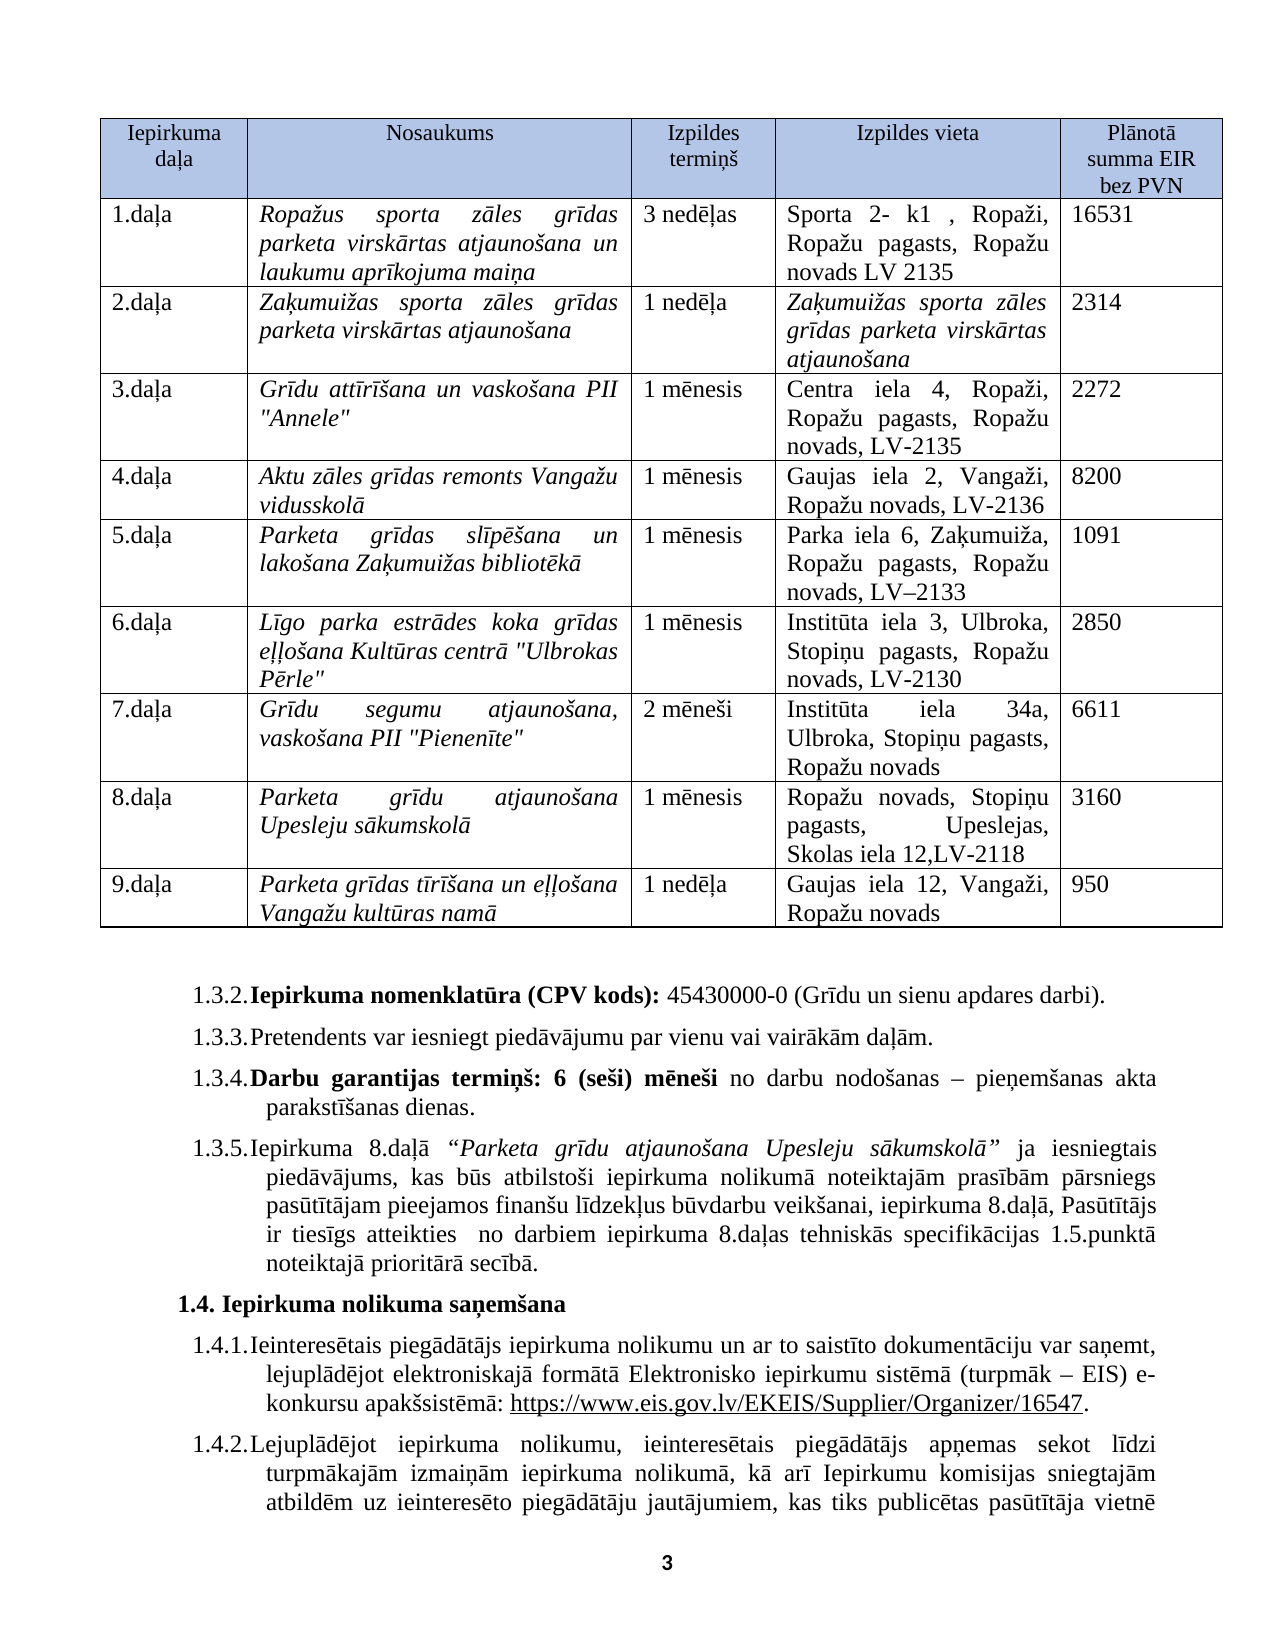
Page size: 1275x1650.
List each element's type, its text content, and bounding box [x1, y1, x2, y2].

table_cell Sporta 2- k1 , Ropaži, Ropažu pagasts, Ropažu novads LV 2135 [776, 199, 1060, 286]
table_cell 1 mēnesis [632, 607, 775, 693]
table_header Plānotā summa EIR bez PVN [1061, 119, 1222, 198]
table_cell 2850 [1061, 607, 1222, 693]
table_cell 6611 [1061, 694, 1222, 781]
table_cell Ropažu novads, Stopiņu pagasts, Upeslejas, Skolas iela 12,LV-2118 [776, 782, 1060, 868]
table_cell 2 mēneši [632, 694, 775, 781]
table_cell 8200 [1061, 461, 1222, 519]
table_cell 1 nedēļa [632, 287, 775, 373]
table_cell 950 [1061, 869, 1222, 926]
table_cell Zaķumuižas sporta zāles grīdas parketa virskārtas atjaunošana [776, 287, 1060, 373]
table_cell 7.daļa [101, 694, 247, 781]
table_cell Zaķumuižas sporta zāles grīdas parketa virskārtas atjaunošana [248, 287, 631, 373]
table_cell Gaujas iela 2, Vangaži, Ropažu novads, LV-2136 [776, 461, 1060, 519]
subtitle Ieinteresētais piegādātājs iepirkuma nolikumu un ar to saistīto dokumentāciju var saņemt, lejuplādējot elektroniskajā formātā Elektronisko iepirkumu sistēmā (turpmāk – EIS) e-konkursu apakšsistēmā: https://www.eis.gov.lv/EKEIS/Supplier/Organizer/16547. [192, 1330, 1157, 1417]
table_cell 1 nedēļa [632, 869, 775, 926]
table_cell Parketa grīdas tīrīšana un eļļošana Vangažu kultūras namā [248, 869, 631, 926]
table_cell 6.daļa [101, 607, 247, 693]
table_cell Līgo parka estrādes koka grīdas eļļošana Kultūras centrā "Ulbrokas Pērle" [248, 607, 631, 693]
table_cell 1091 [1061, 520, 1222, 606]
table_cell 1 mēnesis [632, 461, 775, 519]
table_cell 3 nedēļas [632, 199, 775, 286]
table_header Iepirkuma daļa [101, 119, 247, 198]
table_cell Parka iela 6, Zaķumuiža, Ropažu pagasts, Ropažu novads, LV–2133 [776, 520, 1060, 606]
table_cell 1 mēnesis [632, 520, 775, 606]
subtitle Iepirkuma 8.daļā “Parketa grīdu atjaunošana Upesleju sākumskolā” ja iesniegtais piedāvājums, kas būs atbilstoši iepirkuma nolikumā noteiktajām prasībām pārsniegs pasūtītājam pieejamos finanšu līdzekļus būvdarbu veikšanai, iepirkuma 8.daļā, Pasūtītājs ir tiesīgs atteikties no darbiem iepirkuma 8.daļas tehniskās specifikācijas 1.5.punktā noteiktajā prioritārā secībā. [192, 1133, 1157, 1277]
table_header Nosaukums [248, 119, 631, 198]
table_cell 5.daļa [101, 520, 247, 606]
subtitle Darbu garantijas termiņš: 6 (seši) mēneši no darbu nodošanas – pieņemšanas akta parakstīšanas dienas. [192, 1063, 1157, 1120]
table_cell Grīdu attīrīšana un vaskošana PII "Annele" [248, 374, 631, 460]
table_cell 2314 [1061, 287, 1222, 373]
table_header Izpildes termiņš [632, 119, 775, 198]
table_cell 2.daļa [101, 287, 247, 373]
table_header Izpildes vieta [776, 119, 1060, 198]
subtitle Iepirkuma nomenklatūra (CPV kods): 45430000-0 (Grīdu un sienu apdares darbi). [192, 980, 1157, 1009]
table_cell Centra iela 4, Ropaži, Ropažu pagasts, Ropažu novads, LV-2135 [776, 374, 1060, 460]
table_cell Aktu zāles grīdas remonts Vangažu vidusskolā [248, 461, 631, 519]
table_cell Grīdu segumu atjaunošana, vaskošana PII "Pienenīte" [248, 694, 631, 781]
table_cell 1.daļa [101, 199, 247, 286]
subtitle Iepirkuma nolikuma saņemšana [177, 1289, 1157, 1318]
subtitle Pretendents var iesniegt piedāvājumu par vienu vai vairākām daļām. [192, 1022, 1157, 1050]
table_cell Parketa grīdu atjaunošana Upesleju sākumskolā [248, 782, 631, 868]
table_cell Institūta iela 3, Ulbroka, Stopiņu pagasts, Ropažu novads, LV-2130 [776, 607, 1060, 693]
table_cell 16531 [1061, 199, 1222, 286]
table_cell 1 mēnesis [632, 374, 775, 460]
table_cell Institūta iela 34a, Ulbroka, Stopiņu pagasts, Ropažu novads [776, 694, 1060, 781]
table_cell Ropažus sporta zāles grīdas parketa virskārtas atjaunošana un laukumu aprīkojuma maiņa [248, 199, 631, 286]
table_cell 2272 [1061, 374, 1222, 460]
table_cell 3.daļa [101, 374, 247, 460]
table_cell 9.daļa [101, 869, 247, 926]
table_cell Gaujas iela 12, Vangaži, Ropažu novads [776, 869, 1060, 926]
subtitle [192, 1429, 1157, 1515]
table_cell 1 mēnesis [632, 782, 775, 868]
table_cell 4.daļa [101, 461, 247, 519]
table_cell 8.daļa [101, 782, 247, 868]
table_cell 3160 [1061, 782, 1222, 868]
table_cell Parketa grīdas slīpēšana un lakošana Zaķumuižas bibliotēkā [248, 520, 631, 606]
